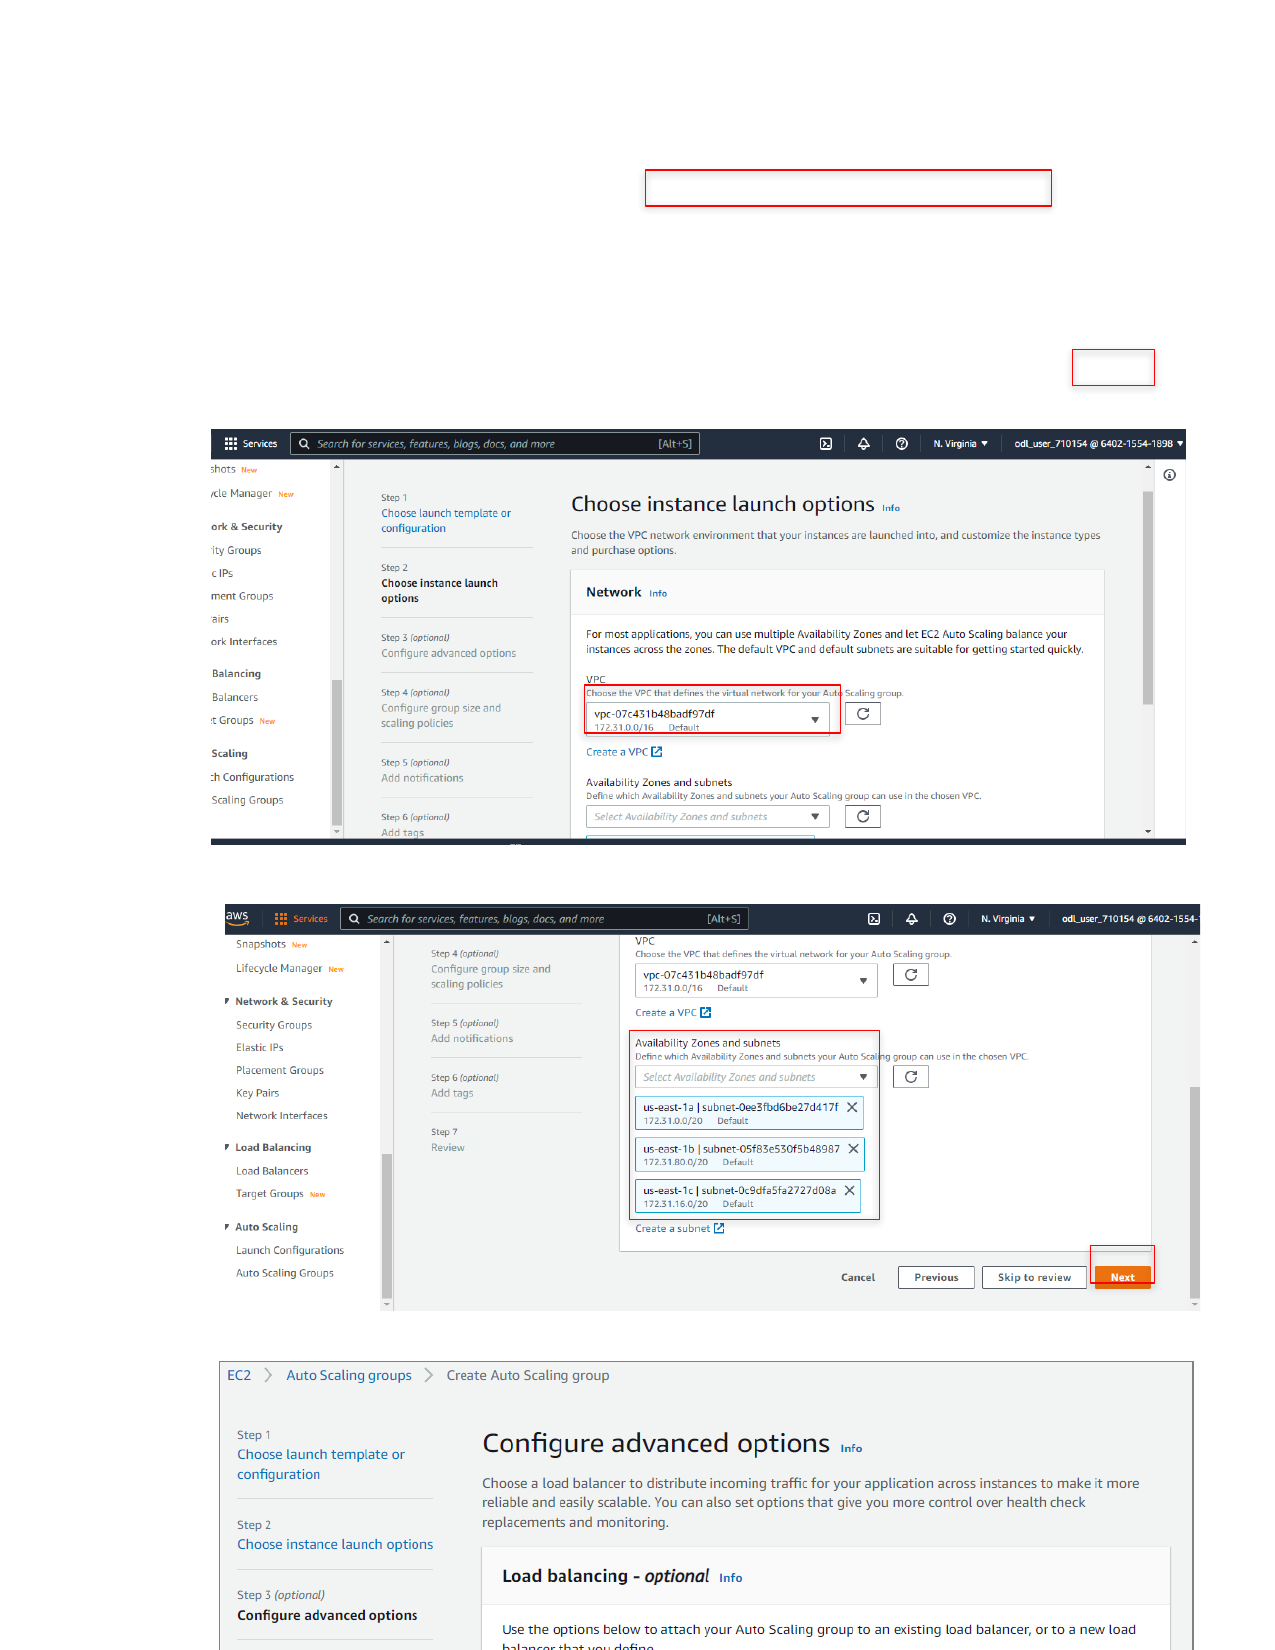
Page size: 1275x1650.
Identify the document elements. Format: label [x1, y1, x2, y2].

picture [220, 1362, 1192, 1650]
picture [211, 429, 1186, 845]
picture [225, 904, 1200, 1311]
